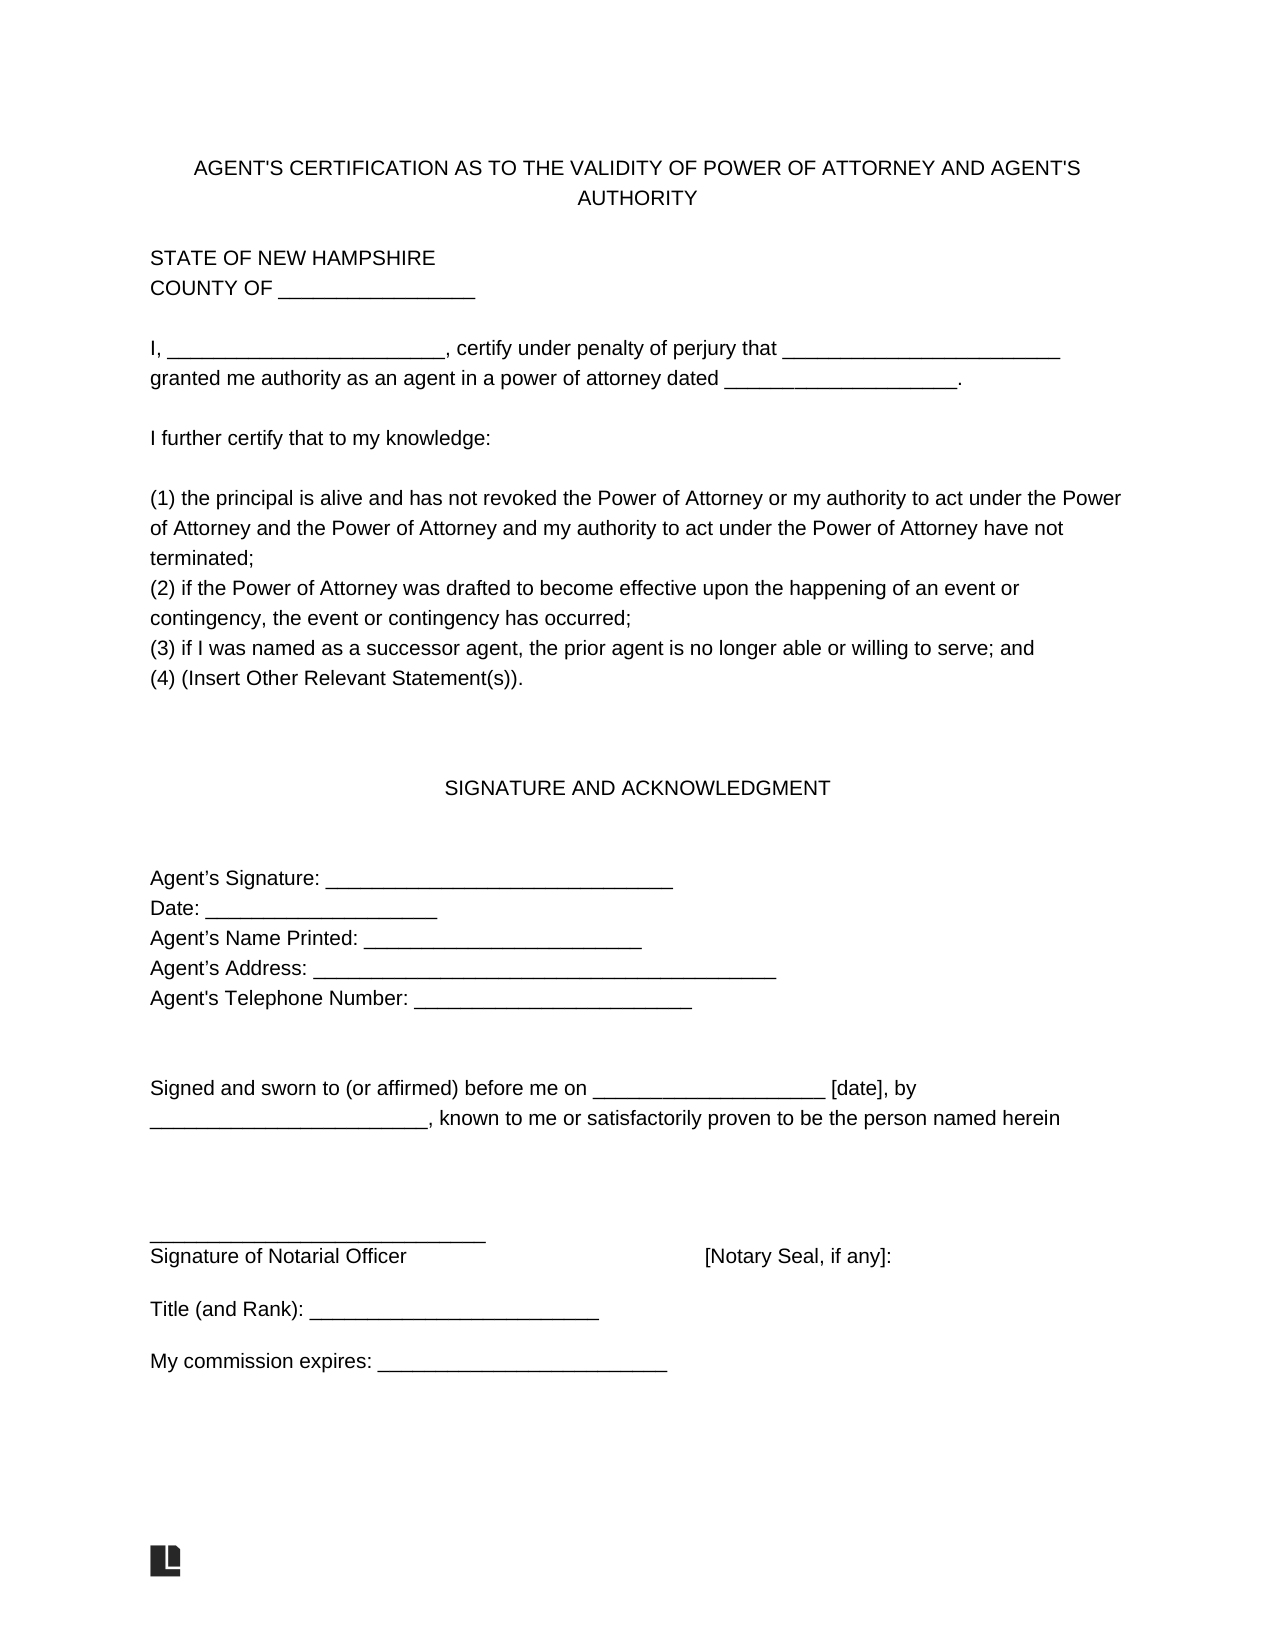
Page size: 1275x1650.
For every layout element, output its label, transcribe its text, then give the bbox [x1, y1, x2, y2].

text My commission expires: _________________________ [150, 1349, 1125, 1373]
text STATE OF NEW HAMPSHIRE [150, 240, 1125, 270]
text Agent’s Signature: ______________________________ [150, 860, 1125, 890]
text I, ________________________, certify under penalty of perjury that ________________________ granted me authority as an agent in a power of attorney dated ____________________. [150, 330, 1125, 390]
text COUNTY OF _________________ [150, 270, 1125, 300]
text (3) if I was named as a successor agent, the prior agent is no longer able or willing to serve; and [150, 630, 1125, 660]
text _____________________________ [150, 1220, 1125, 1244]
text SIGNATURE AND ACKNOWLEDGMENT [150, 770, 1125, 800]
text Title (and Rank): _________________________ [150, 1297, 1125, 1321]
text Signature of Notarial Officer [Notary Seal, if any]: [150, 1244, 1125, 1268]
picture [150, 1545, 181, 1577]
text (1) the principal is alive and has not revoked the Power of Attorney or my authority to act under the Power of Attorney and the Power of Attorney and my authority to act under the Power of Attorney have not terminated; [150, 480, 1125, 570]
text Agent's Telephone Number: ________________________ [150, 980, 1125, 1010]
text (4) (Insert Other Relevant Statement(s)). [150, 660, 1125, 690]
text Date: ____________________ [150, 890, 1125, 920]
text Agent’s Name Printed: ________________________ [150, 920, 1125, 950]
text Agent’s Address: ________________________________________ [150, 950, 1125, 980]
text Signed and sworn to (or affirmed) before me on ____________________ [date], by ________________________, known to me or satisfactorily proven to be the person named herein [150, 1070, 1125, 1130]
text (2) if the Power of Attorney was drafted to become effective upon the happening of an event or contingency, the event or contingency has occurred; [150, 570, 1125, 630]
text I further certify that to my knowledge: [150, 420, 1125, 450]
text AGENT'S CERTIFICATION AS TO THE VALIDITY OF POWER OF ATTORNEY AND AGENT'S AUTHORITY [150, 150, 1125, 210]
